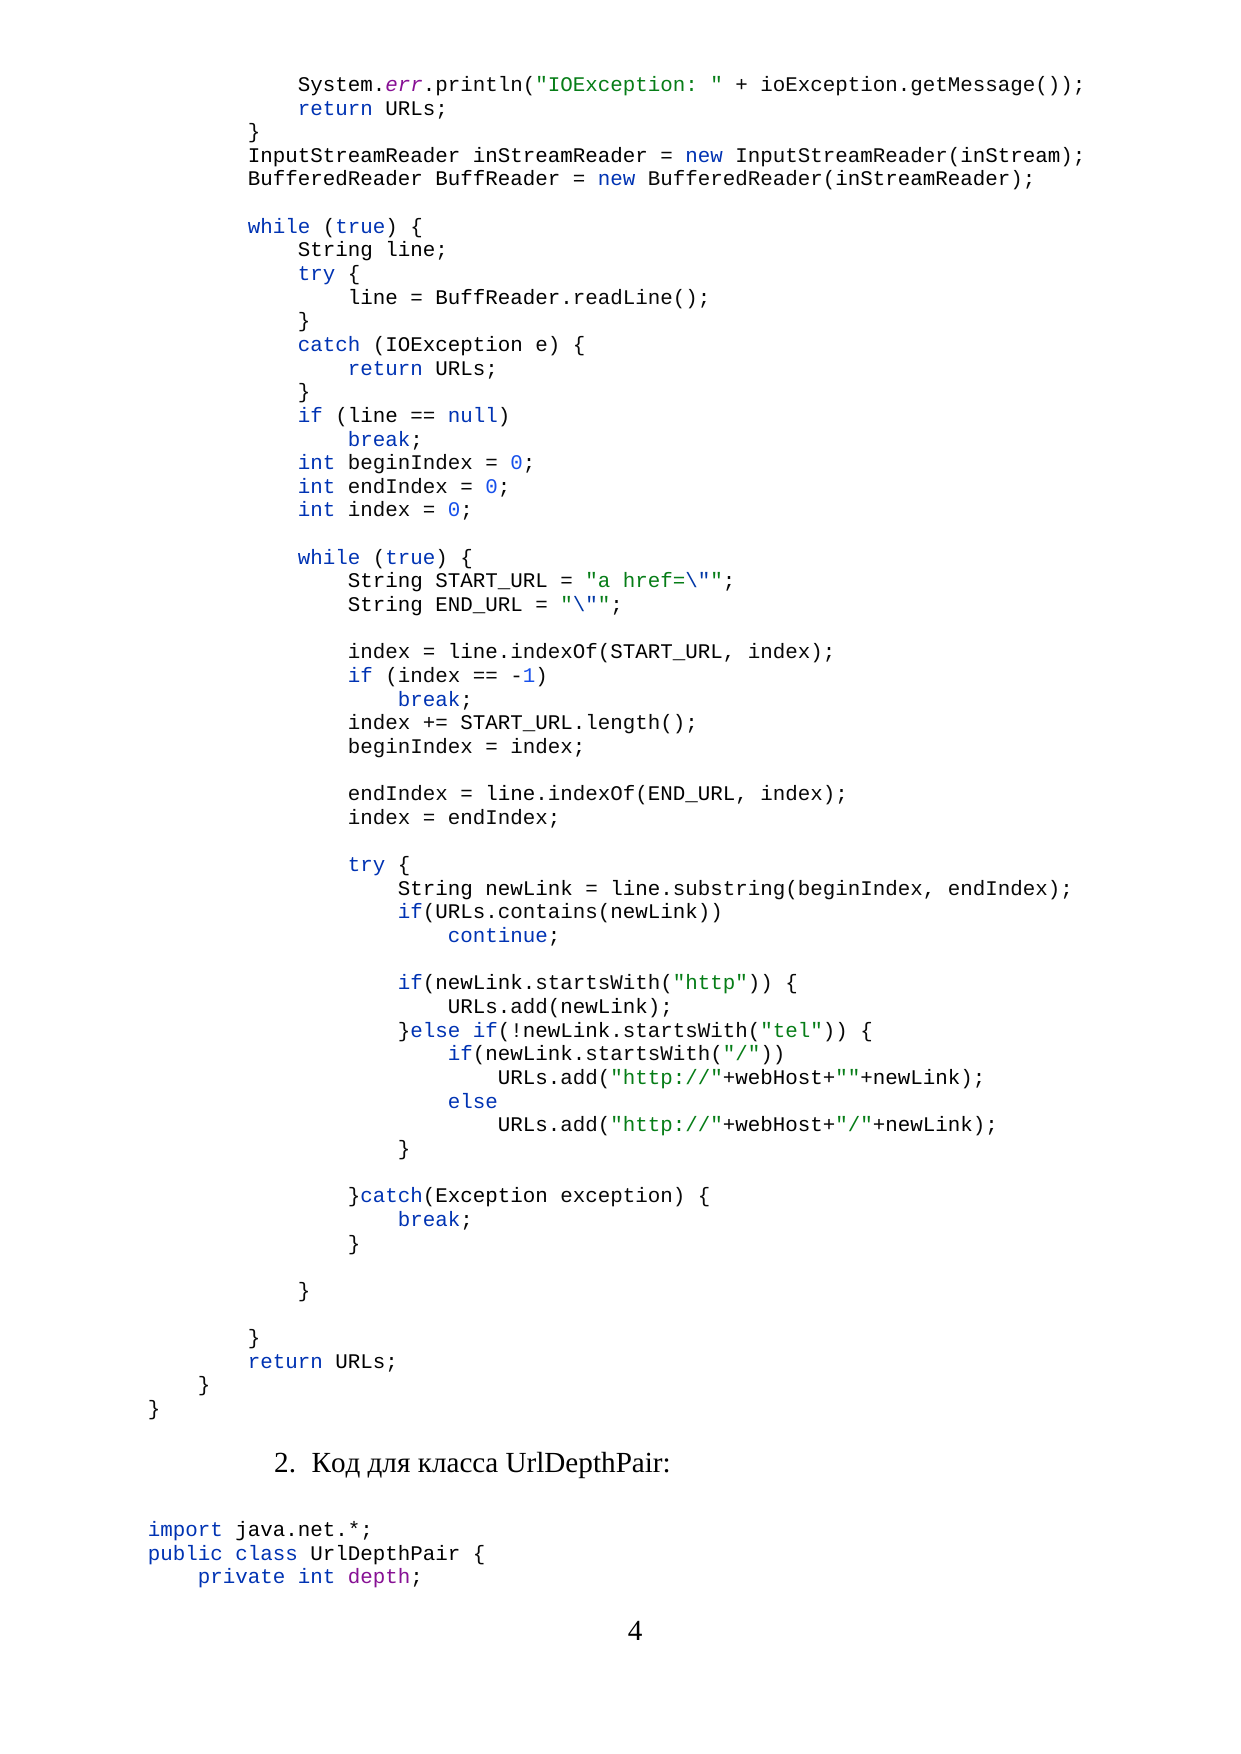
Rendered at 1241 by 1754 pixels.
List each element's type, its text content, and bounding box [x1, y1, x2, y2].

list Код для класса UrlDepthPair: [274, 1445, 1122, 1479]
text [148, 1496, 1122, 1590]
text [148, 74, 1122, 1422]
